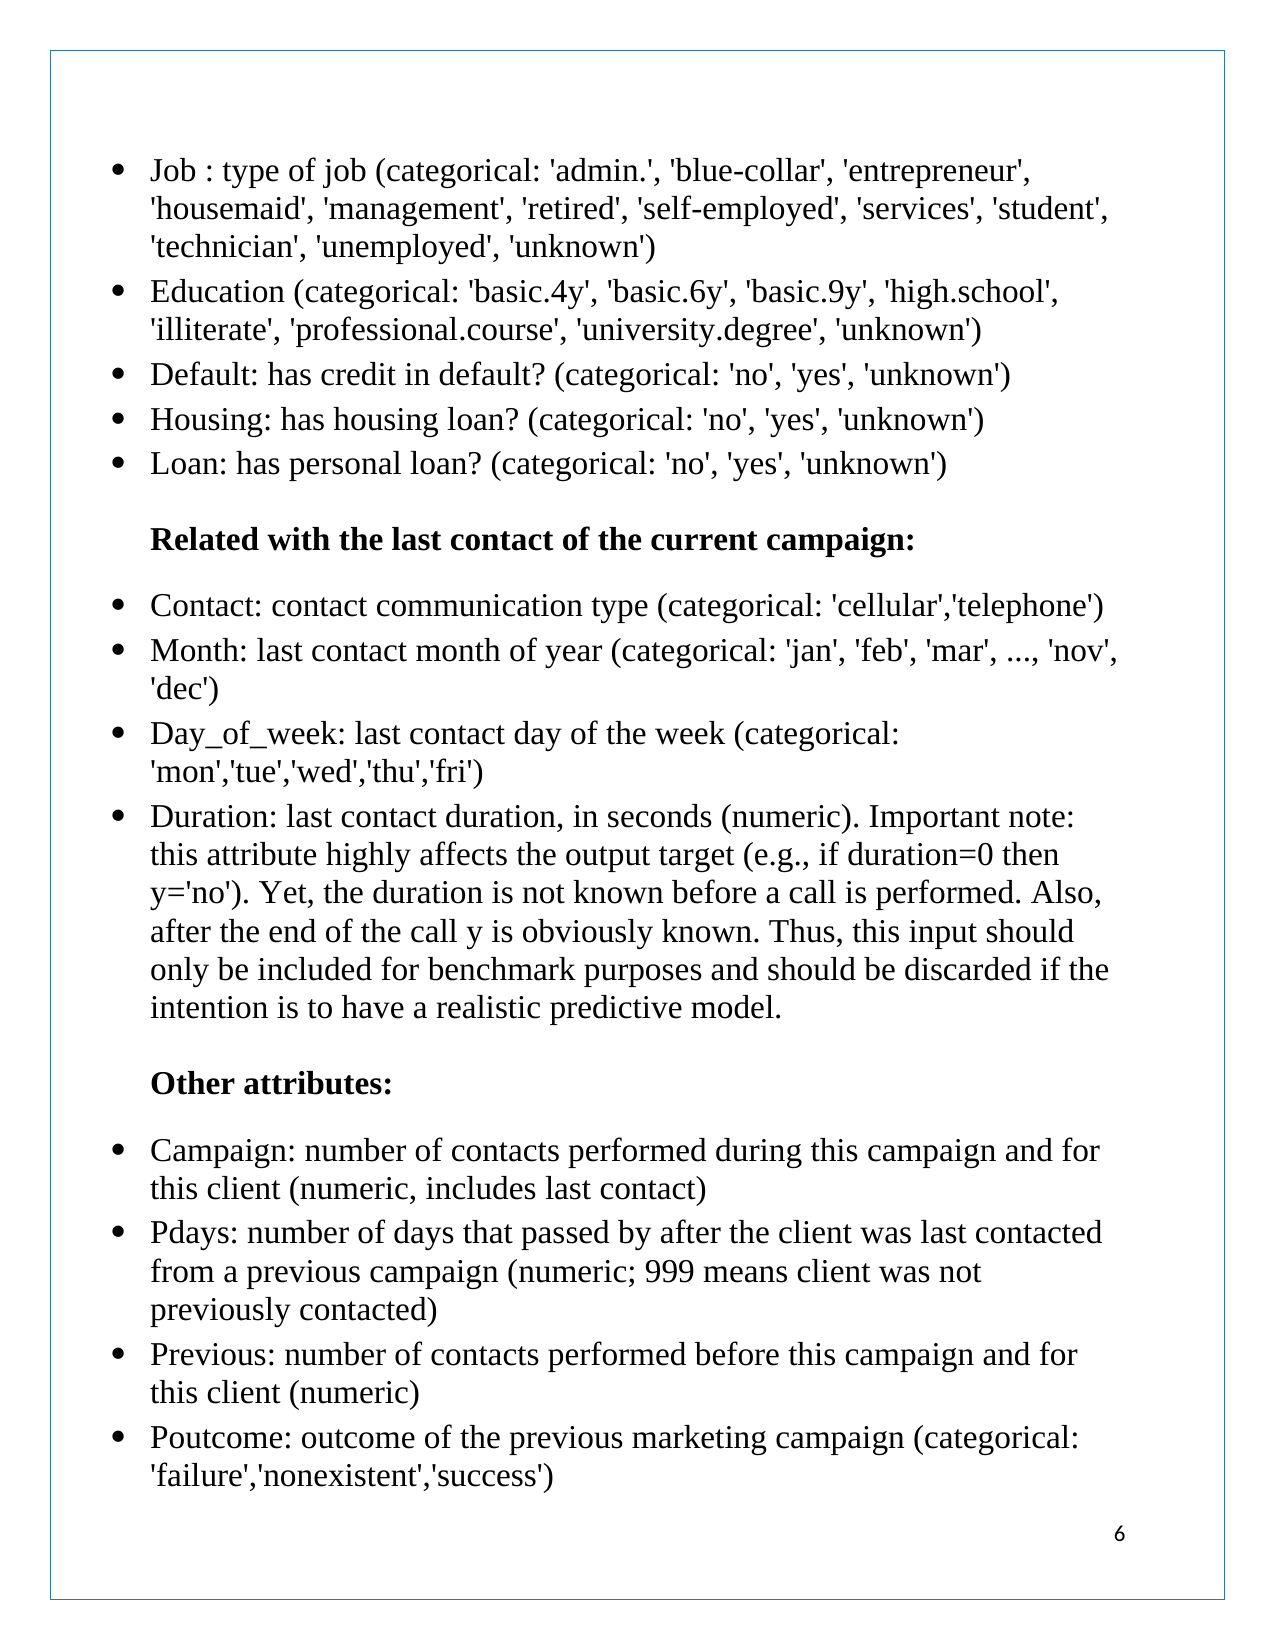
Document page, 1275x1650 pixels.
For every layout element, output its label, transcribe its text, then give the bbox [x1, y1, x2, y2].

list Housing: has housing loan? (categorical: 'no', 'yes', 'unknown') [112, 399, 1125, 437]
list Campaign: number of contacts performed during this campaign and for this client (numeric, includes last contact) [112, 1130, 1125, 1206]
list Previous: number of contacts performed before this campaign and for this client (numeric) [112, 1334, 1125, 1411]
list Pdays: number of days that passed by after the client was last contacted from a previous campaign (numeric; 999 means client was not previously contacted) [112, 1213, 1125, 1328]
subtitle Other attributes: [150, 1063, 1125, 1102]
list Education (categorical: 'basic.4y', 'basic.6y', 'basic.9y', 'high.school', 'illiterate', 'professional.course', 'university.degree', 'unknown') [112, 271, 1125, 348]
subtitle Related with the last contact of the current campaign: [150, 519, 1125, 557]
list Poutcome: outcome of the previous marketing campaign (categorical: 'failure','nonexistent','success') [112, 1417, 1125, 1493]
list Contact: contact communication type (categorical: 'cellular','telephone') [112, 586, 1125, 624]
list Month: last contact month of year (categorical: 'jan', 'feb', 'mar', ..., 'nov', 'dec') [112, 630, 1125, 707]
list Job : type of job (categorical: 'admin.', 'blue-collar', 'entrepreneur', 'housemaid', 'management', 'retired', 'self-employed', 'services', 'student', 'technician', 'unemployed', 'unknown') [112, 150, 1125, 265]
list Default: has credit in default? (categorical: 'no', 'yes', 'unknown') [112, 354, 1125, 392]
list Day_of_week: last contact day of the week (categorical: 'mon','tue','wed','thu','fri') [112, 713, 1125, 790]
list Duration: last contact duration, in seconds (numeric). Important note: this attribute highly affects the output target (e.g., if duration=0 then y='no'). Yet, the duration is not known before a call is performed. Also, after the end of the call y is obviously known. Thus, this input should only be included for benchmark purposes and should be discarded if the intention is to have a realistic predictive model. [112, 796, 1125, 1026]
list Loan: has personal loan? (categorical: 'no', 'yes', 'unknown') [112, 443, 1125, 482]
